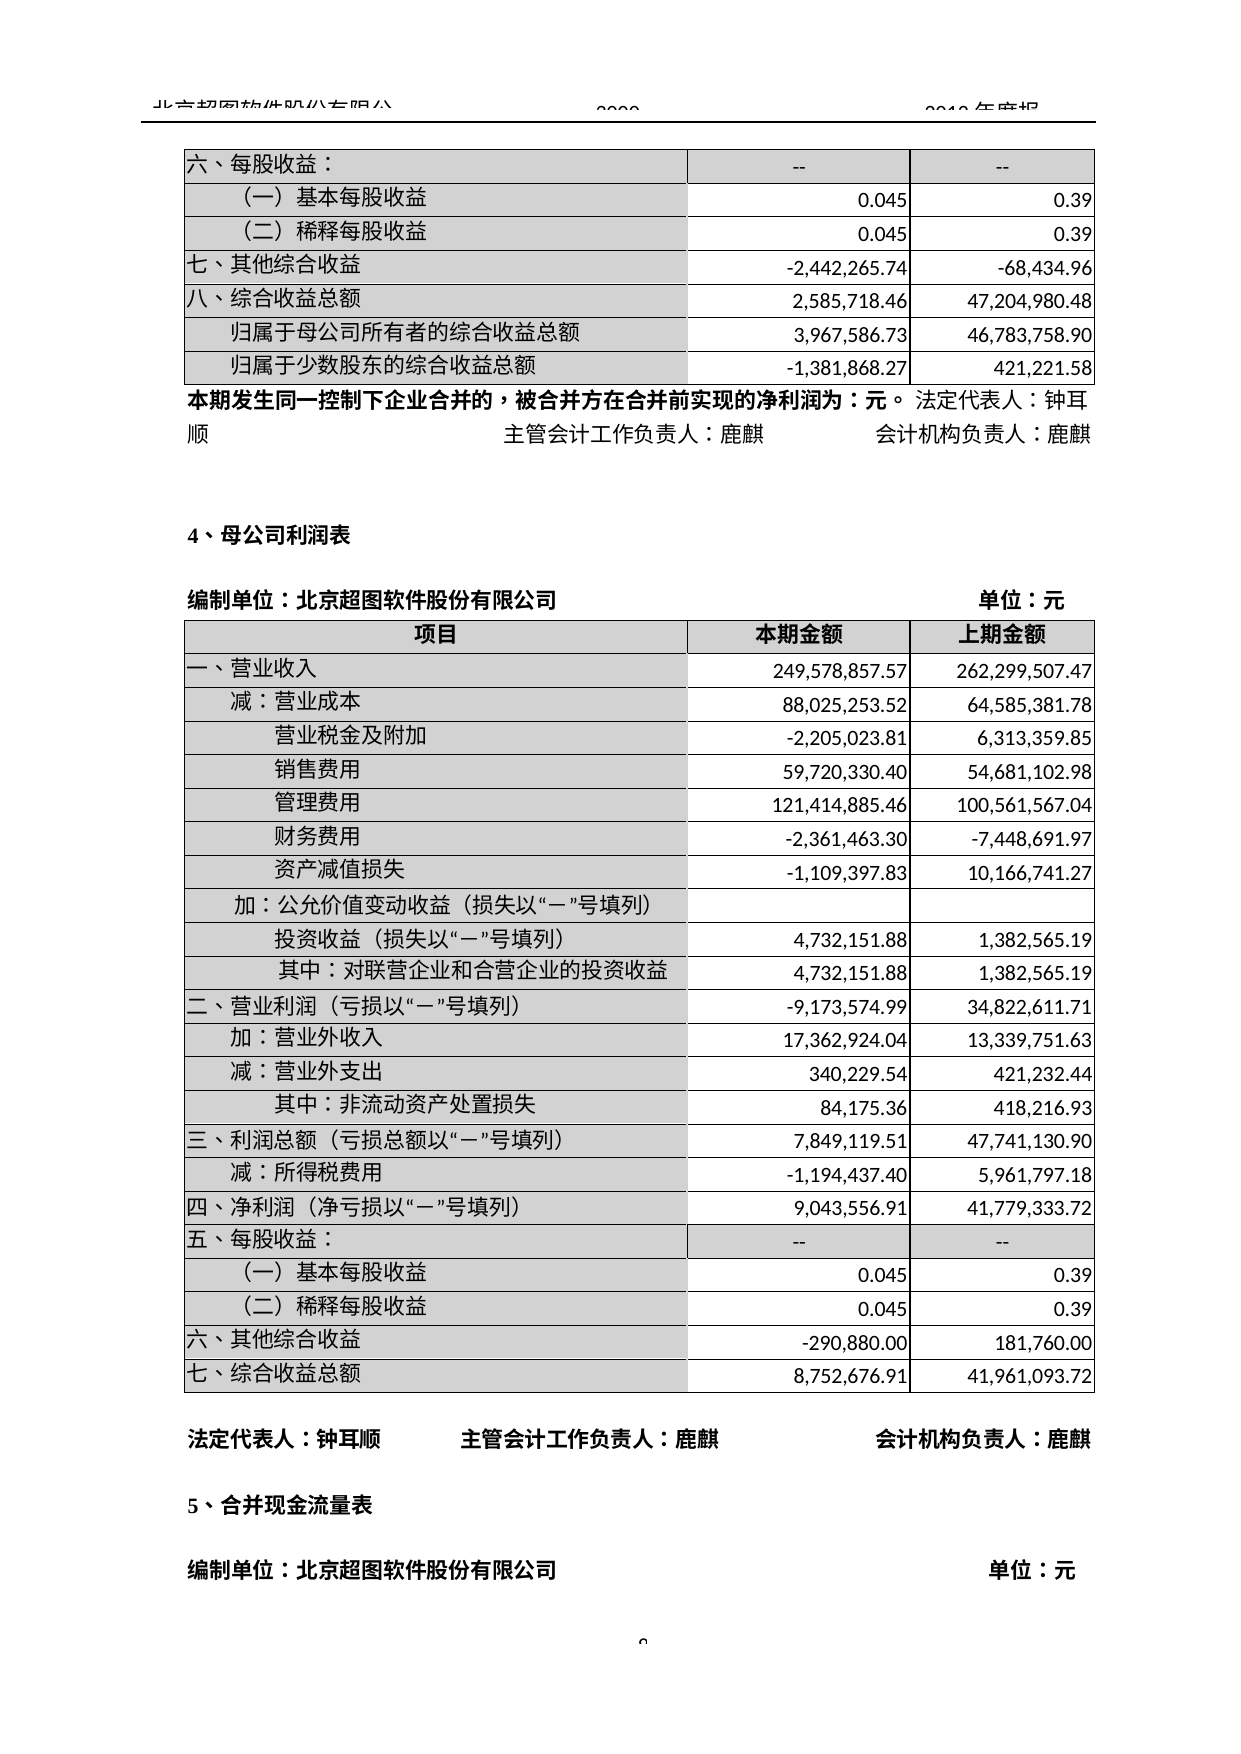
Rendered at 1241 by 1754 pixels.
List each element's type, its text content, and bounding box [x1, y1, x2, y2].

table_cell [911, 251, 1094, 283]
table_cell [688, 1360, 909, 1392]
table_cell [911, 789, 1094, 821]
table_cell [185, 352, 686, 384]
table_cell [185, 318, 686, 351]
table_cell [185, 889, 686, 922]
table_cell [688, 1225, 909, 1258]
text 本期发生同一控制下企业合并的，被合并方在合并前实现的净利润为：元。 法定代表人：钟耳顺 主管会计工作负责人：鹿麒 会计机构负责人：鹿麒 [187, 385, 1093, 449]
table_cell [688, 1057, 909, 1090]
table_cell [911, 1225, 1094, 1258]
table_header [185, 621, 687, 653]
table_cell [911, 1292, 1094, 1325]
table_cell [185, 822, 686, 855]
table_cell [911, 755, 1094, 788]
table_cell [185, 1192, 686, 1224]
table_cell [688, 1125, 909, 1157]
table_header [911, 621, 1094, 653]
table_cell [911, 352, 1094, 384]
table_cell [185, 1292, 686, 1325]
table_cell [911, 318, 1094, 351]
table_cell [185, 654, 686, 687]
text 编制单位：北京超图软件股份有限公司 单位：元 [187, 1555, 1109, 1585]
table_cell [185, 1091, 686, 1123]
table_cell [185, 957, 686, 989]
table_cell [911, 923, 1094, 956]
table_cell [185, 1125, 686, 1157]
text 4、母公司利润表 [187, 520, 1109, 549]
text 5、合并现金流量表 [187, 1491, 1109, 1520]
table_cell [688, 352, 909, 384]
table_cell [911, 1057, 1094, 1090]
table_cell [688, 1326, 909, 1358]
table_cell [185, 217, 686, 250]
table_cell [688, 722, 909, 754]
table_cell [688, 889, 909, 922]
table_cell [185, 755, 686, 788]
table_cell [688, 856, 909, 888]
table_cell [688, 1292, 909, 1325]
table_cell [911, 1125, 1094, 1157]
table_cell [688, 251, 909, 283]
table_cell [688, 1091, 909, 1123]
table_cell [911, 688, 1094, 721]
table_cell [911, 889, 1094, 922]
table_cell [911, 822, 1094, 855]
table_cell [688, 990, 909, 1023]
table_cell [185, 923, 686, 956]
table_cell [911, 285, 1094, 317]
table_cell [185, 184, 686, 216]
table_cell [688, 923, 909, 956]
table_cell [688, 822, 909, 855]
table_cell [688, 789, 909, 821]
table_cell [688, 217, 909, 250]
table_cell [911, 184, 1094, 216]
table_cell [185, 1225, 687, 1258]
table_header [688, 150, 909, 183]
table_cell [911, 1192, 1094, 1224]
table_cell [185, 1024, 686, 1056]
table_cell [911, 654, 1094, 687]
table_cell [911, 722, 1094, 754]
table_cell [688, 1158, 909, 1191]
text 编制单位：北京超图软件股份有限公司 单位：元 [187, 585, 1109, 614]
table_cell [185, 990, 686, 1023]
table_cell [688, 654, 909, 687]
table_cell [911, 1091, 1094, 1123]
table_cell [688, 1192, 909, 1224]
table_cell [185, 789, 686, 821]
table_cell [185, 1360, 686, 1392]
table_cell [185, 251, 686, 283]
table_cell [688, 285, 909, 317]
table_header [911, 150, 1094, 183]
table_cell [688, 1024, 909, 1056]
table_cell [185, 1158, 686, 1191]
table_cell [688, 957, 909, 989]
text 法定代表人：钟耳顺 主管会计工作负责人：鹿麒 会计机构负责人：鹿麒 [187, 1424, 1109, 1454]
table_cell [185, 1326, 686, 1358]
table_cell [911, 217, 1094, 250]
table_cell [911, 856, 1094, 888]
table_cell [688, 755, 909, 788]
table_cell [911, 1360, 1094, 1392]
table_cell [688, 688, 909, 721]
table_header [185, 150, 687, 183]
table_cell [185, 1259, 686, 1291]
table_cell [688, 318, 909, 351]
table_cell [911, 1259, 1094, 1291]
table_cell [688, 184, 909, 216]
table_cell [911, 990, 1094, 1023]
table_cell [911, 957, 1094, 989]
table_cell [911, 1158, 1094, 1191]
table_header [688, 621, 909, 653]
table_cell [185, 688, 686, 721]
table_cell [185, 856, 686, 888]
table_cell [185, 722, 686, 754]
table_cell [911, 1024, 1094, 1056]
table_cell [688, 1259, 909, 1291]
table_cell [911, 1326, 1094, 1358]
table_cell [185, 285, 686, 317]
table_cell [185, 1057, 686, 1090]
